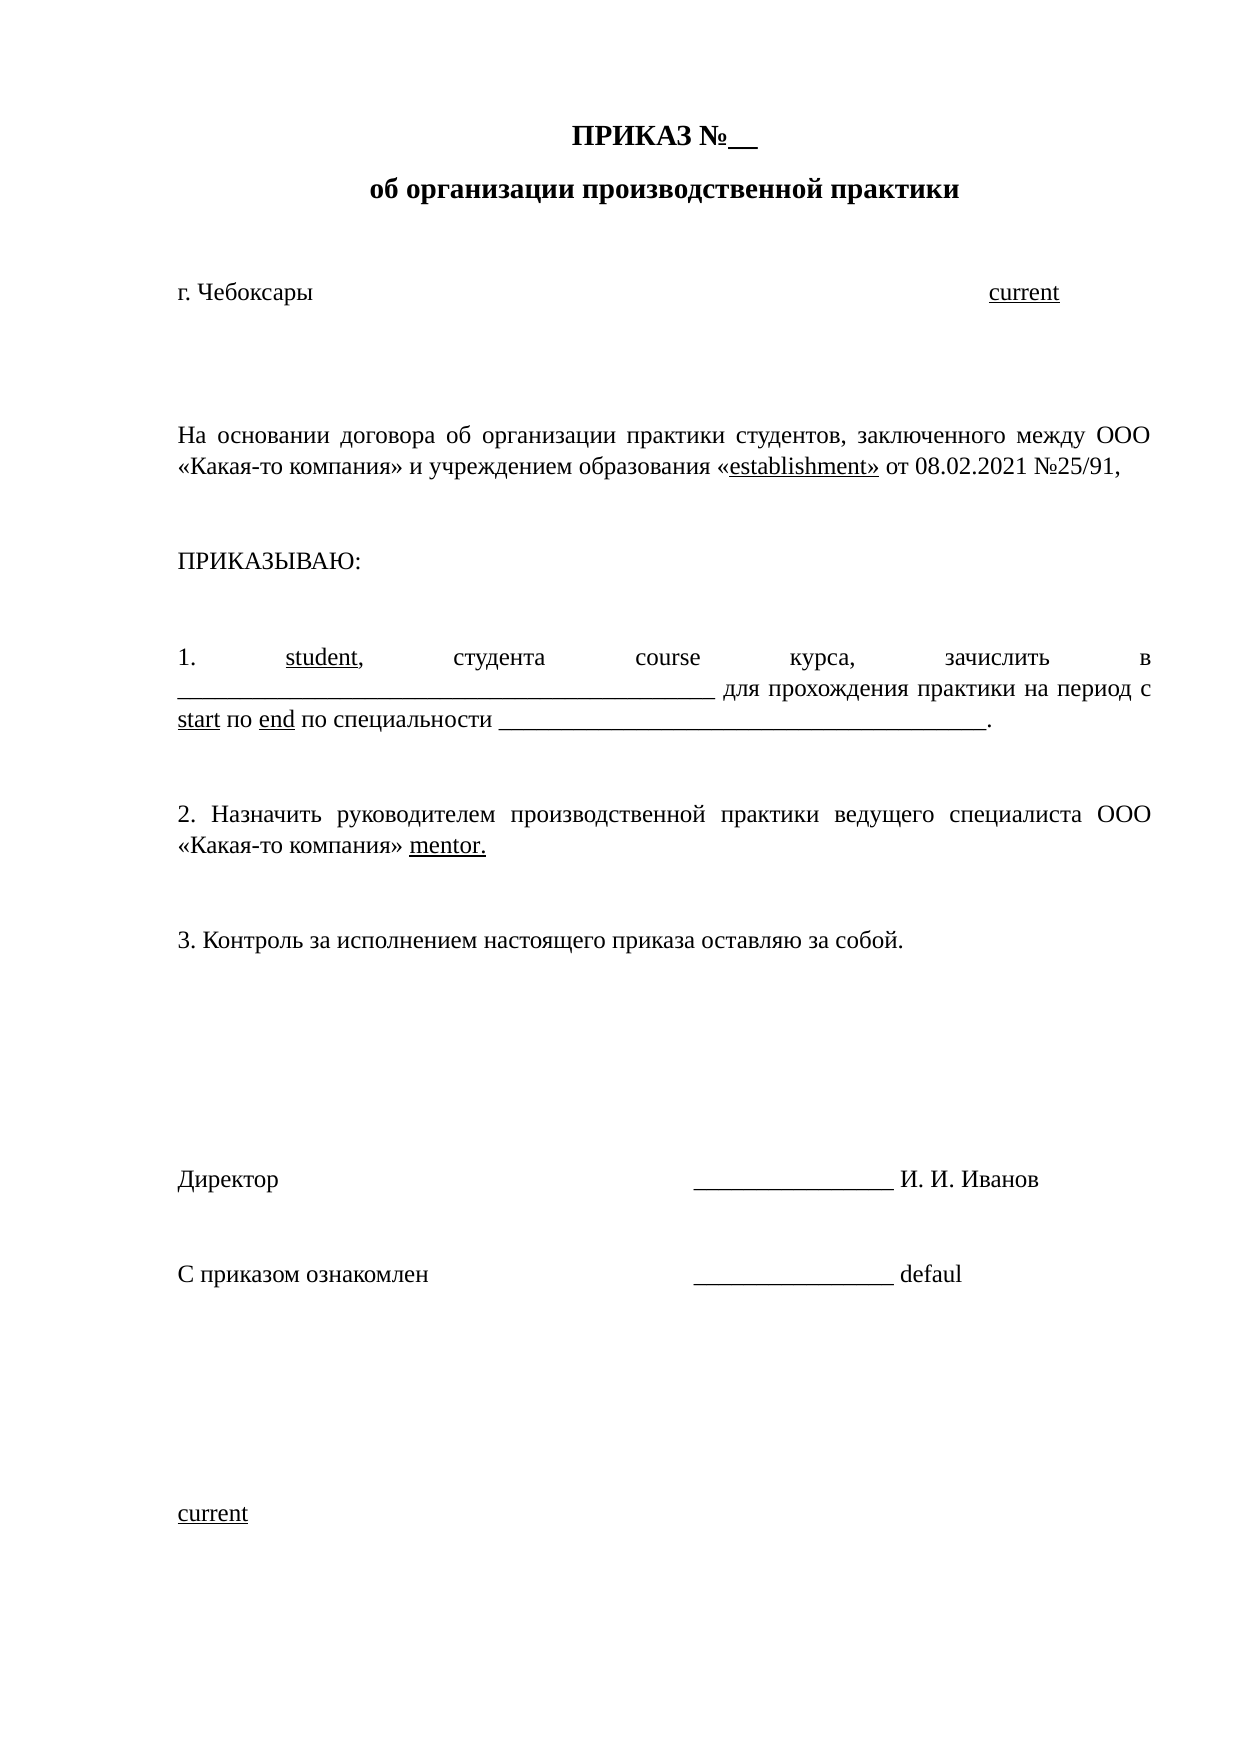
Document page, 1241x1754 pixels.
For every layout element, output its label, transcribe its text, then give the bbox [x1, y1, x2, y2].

text 3. Контроль за исполнением настоящего приказа оставляю за собой. [177, 926, 1152, 954]
text 1. student, студента course курса, зачислить в ___________________________________________ для прохождения практики на период с start по end по специальности _______________________________________. [177, 642, 1152, 732]
text Директор ________________ И. И. Иванов [177, 1164, 1152, 1193]
text г. Чебоксары current [177, 277, 1152, 305]
text current [177, 1498, 1152, 1527]
text об организации производственной практики [177, 171, 1152, 204]
text На основании договора об организации практики студентов, заключенного между ООО «Какая-то компания» и учреждением образования «establishment» от 08.02.2021 №25/91, [177, 420, 1152, 479]
text ПРИКАЗЫВАЮ: [177, 546, 1152, 575]
text С приказом ознакомлен ________________ defaul [177, 1259, 1152, 1288]
text ПРИКАЗ №__ [177, 118, 1152, 152]
text 2. Назначить руководителем производственной практики ведущего специалиста ООО «Какая-то компания» mentor. [177, 799, 1152, 859]
